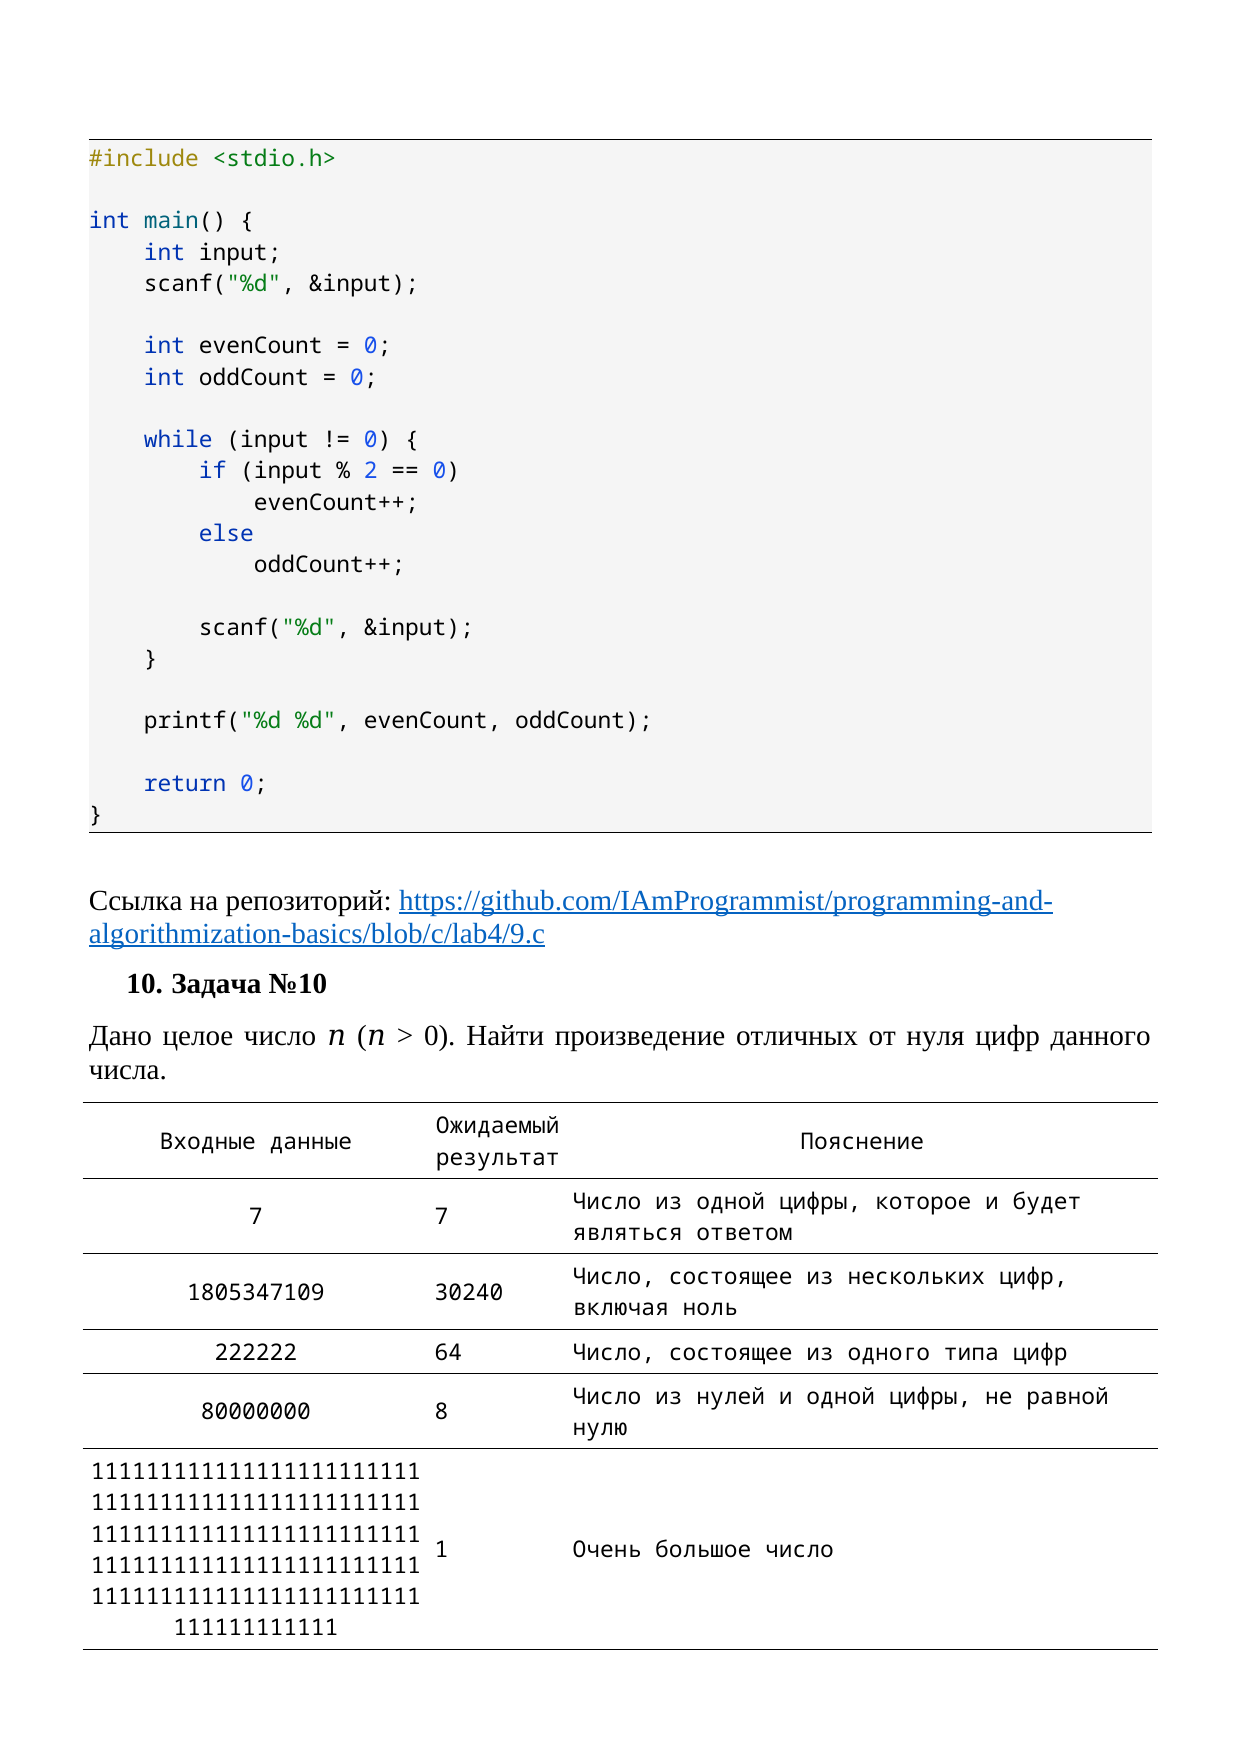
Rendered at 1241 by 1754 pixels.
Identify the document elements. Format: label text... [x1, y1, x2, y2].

text Задача №10 [126, 967, 1152, 1000]
table_cell Число из нулей и одной цифры, не равной нулю [566, 1374, 1157, 1448]
table_cell Число, состоящее из нескольких цифр, включая ноль [566, 1254, 1157, 1328]
table_cell 111111111111111111111111111111111111111111111111111111111111111111111111111111111111111111111111111111111111111111111111111111111111 [83, 1449, 428, 1648]
table_header Пояснение [566, 1103, 1157, 1178]
table_header Входные данные [83, 1103, 428, 1178]
text Ссылка на репозиторий: https://github.com/IAmProgrammist/programming-and-algorithmization-basics/blob/c/lab4/9.c [89, 883, 1152, 950]
table_cell 80000000 [83, 1374, 428, 1448]
text Дано целое число 𝑛 (𝑛 > 0). Найти произведение отличных от нуля цифр данного числа. [89, 1017, 1152, 1086]
table_header Ожидаемый результат [428, 1103, 566, 1178]
table_cell 30240 [428, 1254, 566, 1328]
table_cell 222222 [83, 1330, 428, 1373]
table_cell Число, состоящее из одного типа цифр [566, 1330, 1157, 1373]
table_cell 1 [428, 1449, 566, 1648]
table_cell Число из одной цифры, которое и будет являться ответом [566, 1179, 1157, 1253]
table_cell 7 [83, 1179, 428, 1253]
table_cell 64 [428, 1330, 566, 1373]
table_cell 8 [428, 1374, 566, 1448]
table_cell Очень большое число [566, 1449, 1157, 1648]
table_cell 7 [428, 1179, 566, 1253]
text #include <stdio.h> int main() { int input; scanf("%d", &input); int evenCount = 0; int oddCount = 0; while (input != 0) { if (input % 2 == 0) evenCount++; else oddCount++; scanf("%d", &input); } printf("%d %d", evenCount, oddCount); return 0; } [89, 140, 1152, 832]
table_cell 1805347109 [83, 1254, 428, 1328]
